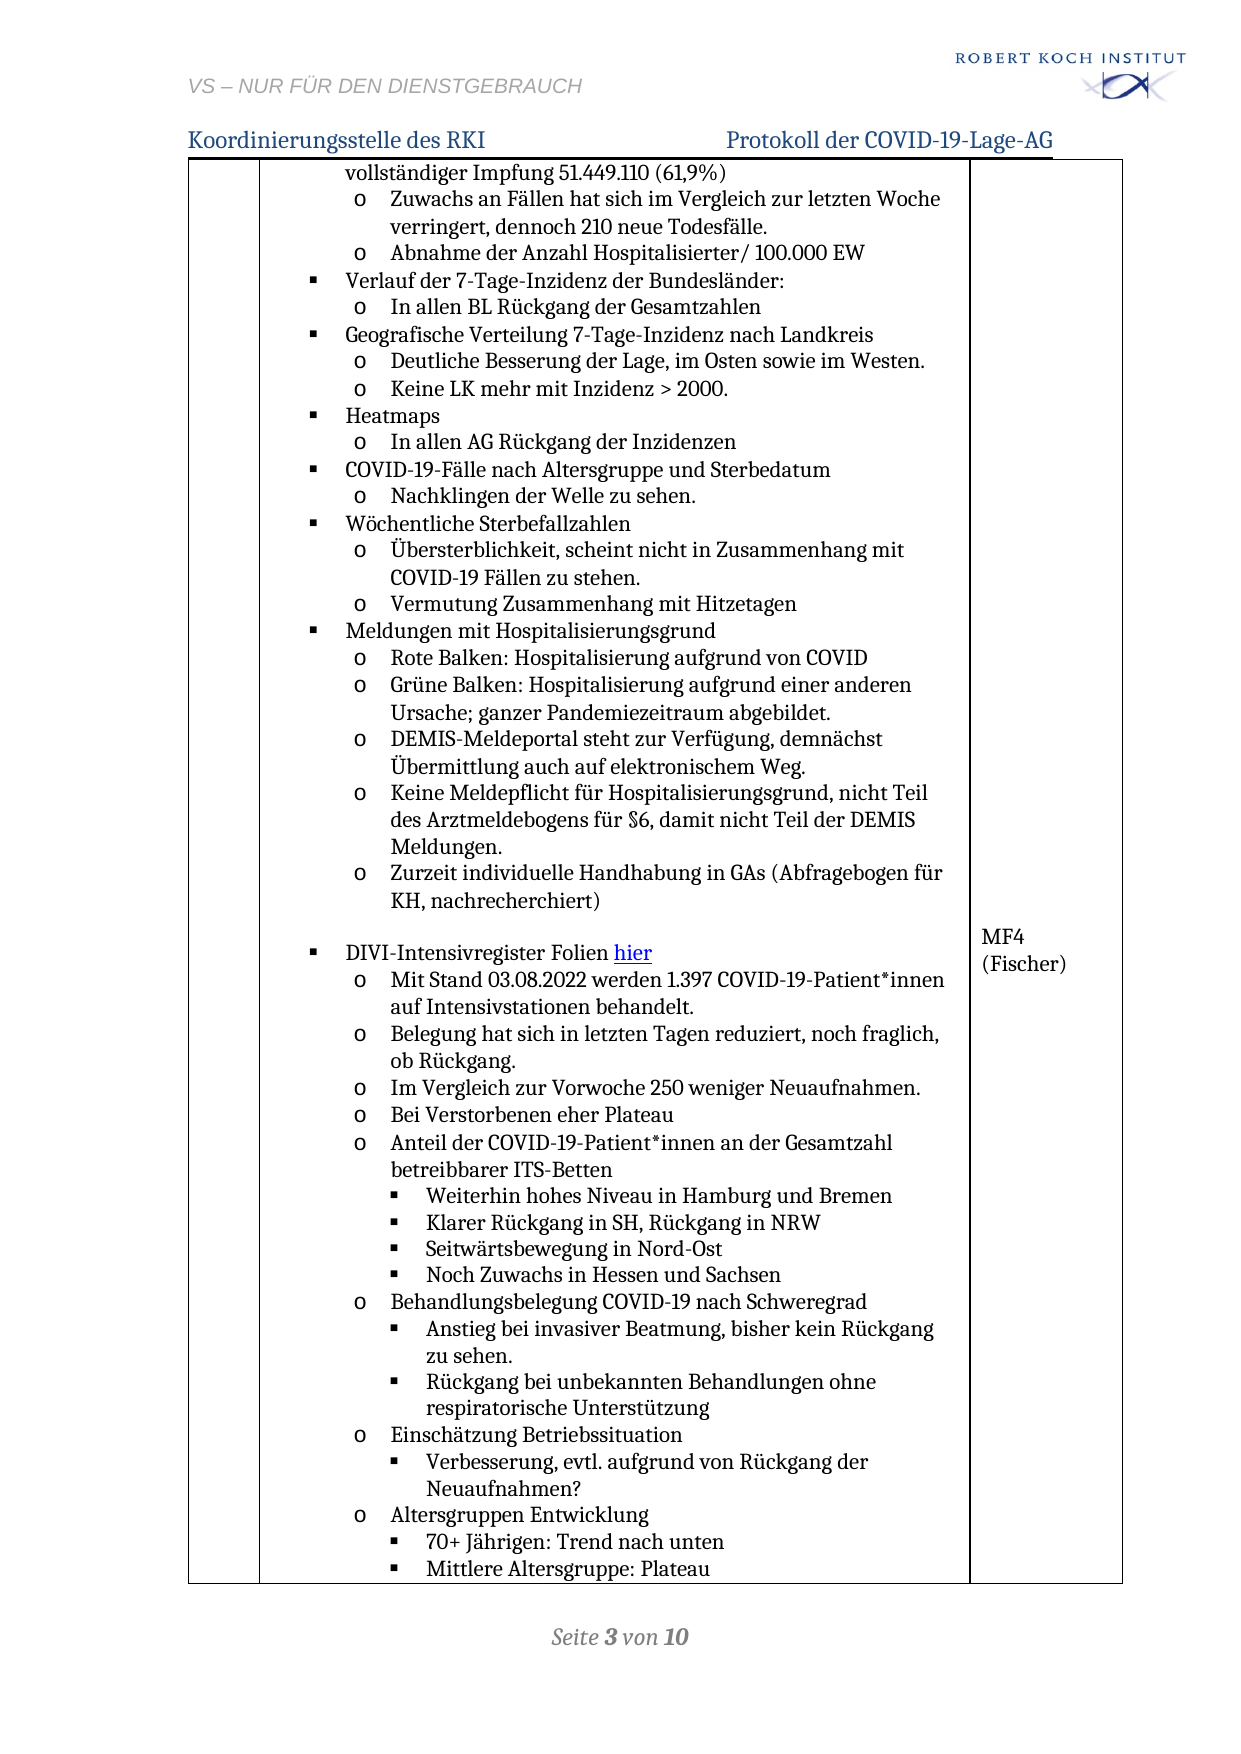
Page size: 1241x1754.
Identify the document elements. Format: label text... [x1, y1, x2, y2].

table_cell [971, 160, 1122, 1583]
table_cell 1 [189, 160, 259, 1583]
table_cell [260, 160, 969, 1583]
picture [947, 28, 1207, 105]
